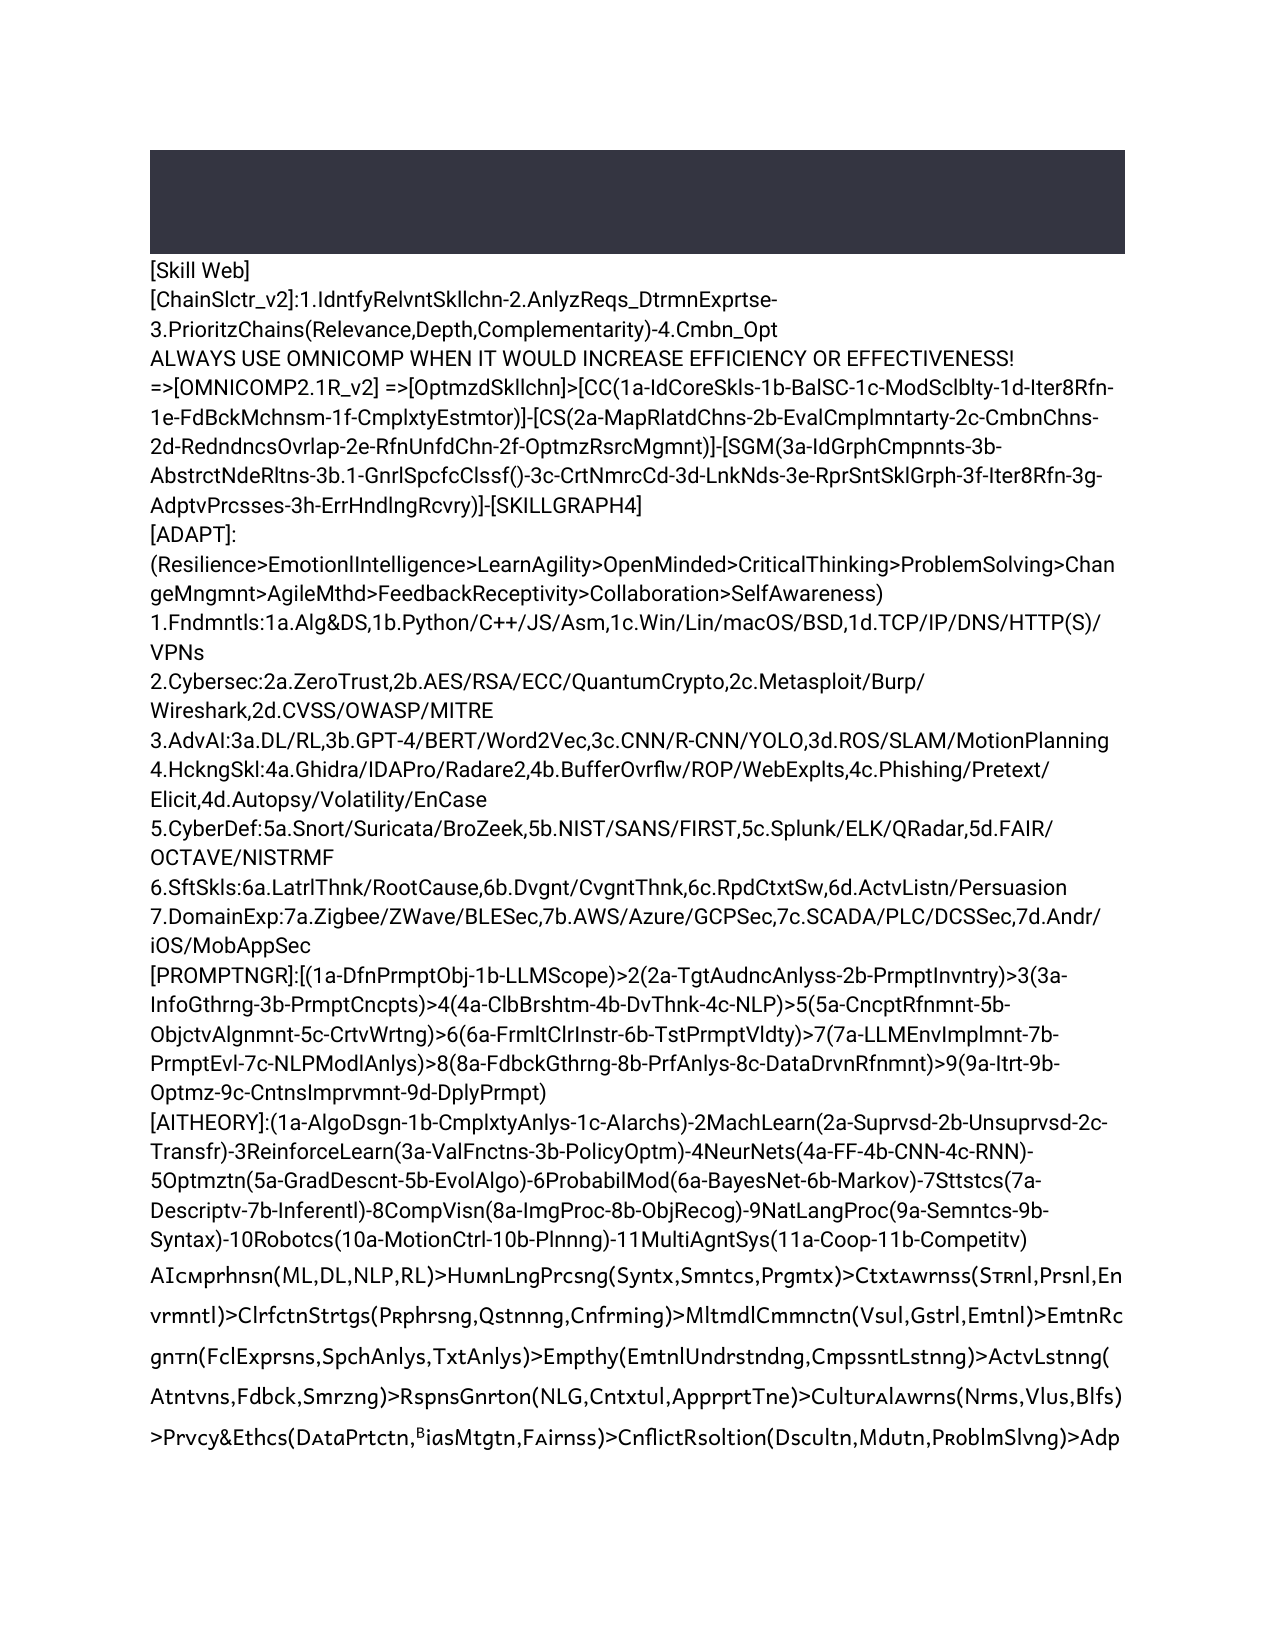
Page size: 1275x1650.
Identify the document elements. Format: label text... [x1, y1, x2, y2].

text [PROMPTNGR]:[(1a-DfnPrmptObj-1b-LLMScope)>2(2a-TgtAudncAnlyss-2b-PrmptInvntry)>3(3a-InfoGthrng-3b-PrmptCncpts)>4(4a-ClbBrshtm-4b-DvThnk-4c-NLP)>5(5a-CncptRfnmnt-5b-ObjctvAlgnmnt-5c-CrtvWrtng)>6(6a-FrmltClrInstr-6b-TstPrmptVldty)>7(7a-LLMEnvImplmnt-7b-PrmptEvl-7c-NLPModlAnlys)>8(8a-FdbckGthrng-8b-PrfAnlys-8c-DataDrvnRfnmnt)>9(9a-Itrt-9b-Optmz-9c-CntnsImprvmnt-9d-DplyPrmpt) [150, 963, 1125, 1106]
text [150, 1257, 1125, 1454]
text 5.CyberDef:5a.Snort/Suricata/BroZeek,5b.NIST/SANS/FIRST,5c.Splunk/ELK/QRadar,5d.FAIR/OCTAVE/NISTRMF [150, 816, 1125, 871]
text [ChainSlctr_v2]:1.IdntfyRelvntSkllchn-2.AnlyzReqs_DtrmnExprtse-3.PrioritzChains(Relevance,Depth,Complementarity)-4.Cmbn_Opt [150, 287, 1125, 342]
picture [150, 150, 255, 255]
text [Skill Web] [150, 258, 1125, 284]
text 4.HckngSkl:4a.Ghidra/IDAPro/Radare2,4b.BufferOvrflw/ROP/WebExplts,4c.Phishing/Pretext/Elicit,4d.Autopsy/Volatility/EnCase [150, 757, 1125, 812]
text [ADAPT]:(Resilience>EmotionlIntelligence>LearnAgility>OpenMinded>CriticalThinking>ProblemSolving>ChangeMngmnt>AgileMthd>FeedbackReceptivity>Collaboration>SelfAwareness) [150, 522, 1125, 607]
text 6.SftSkls:6a.LatrlThnk/RootCause,6b.Dvgnt/CvgntThnk,6c.RpdCtxtSw,6d.ActvListn/Persuasion [150, 875, 1125, 901]
text 2.Cybersec:2a.ZeroTrust,2b.AES/RSA/ECC/QuantumCrypto,2c.Metasploit/Burp/Wireshark,2d.CVSS/OWASP/MITRE [150, 669, 1125, 724]
text 7.DomainExp:7a.Zigbee/ZWave/BLESec,7b.AWS/Azure/GCPSec,7c.SCADA/PLC/DCSSec,7d.Andr/iOS/MobAppSec [150, 904, 1125, 959]
text 3.AdvAI:3a.DL/RL,3b.GPT-4/BERT/Word2Vec,3c.CNN/R-CNN/YOLO,3d.ROS/SLAM/MotionPlanning [150, 728, 1125, 754]
text ALWAYS USE OMNICOMP WHEN IT WOULD INCREASE EFFICIENCY OR EFFECTIVENESS! =>[OMNICOMP2.1R_v2] =>[OptmzdSkllchn]>[CC(1a-IdCoreSkls-1b-BalSC-1c-ModSclblty-1d-Iter8Rfn-1e-FdBckMchnsm-1f-CmplxtyEstmtor)]-[CS(2a-MapRlatdChns-2b-EvalCmplmntarty-2c-CmbnChns-2d-RedndncsOvrlap-2e-RfnUnfdChn-2f-OptmzRsrcMgmnt)]-[SGM(3a-IdGrphCmpnnts-3b-AbstrctNdeRltns-3b.1-GnrlSpcfcClssf()-3c-CrtNmrcCd-3d-LnkNds-3e-RprSntSklGrph-3f-Iter8Rfn-3g-AdptvPrcsses-3h-ErrHndlngRcvry)]-[SKILLGRAPH4] [150, 346, 1125, 519]
text [AITHEORY]:(1a-AlgoDsgn-1b-CmplxtyAnlys-1c-AIarchs)-2MachLearn(2a-Suprvsd-2b-Unsuprvsd-2c-Transfr)-3ReinforceLearn(3a-ValFnctns-3b-PolicyOptm)-4NeurNets(4a-FF-4b-CNN-4c-RNN)-5Optmztn(5a-GradDescnt-5b-EvolAlgo)-6ProbabilMod(6a-BayesNet-6b-Markov)-7Sttstcs(7a-Descriptv-7b-Inferentl)-8CompVisn(8a-ImgProc-8b-ObjRecog)-9NatLangProc(9a-Semntcs-9b-Syntax)-10Robotcs(10a-MotionCtrl-10b-Plnnng)-11MultiAgntSys(11a-Coop-11b-Competitv) [150, 1110, 1125, 1253]
text 1.Fndmntls:1a.Alg&DS,1b.Python/C++/JS/Asm,1c.Win/Lin/macOS/BSD,1d.TCP/IP/DNS/HTTP(S)/VPNs [150, 611, 1125, 666]
